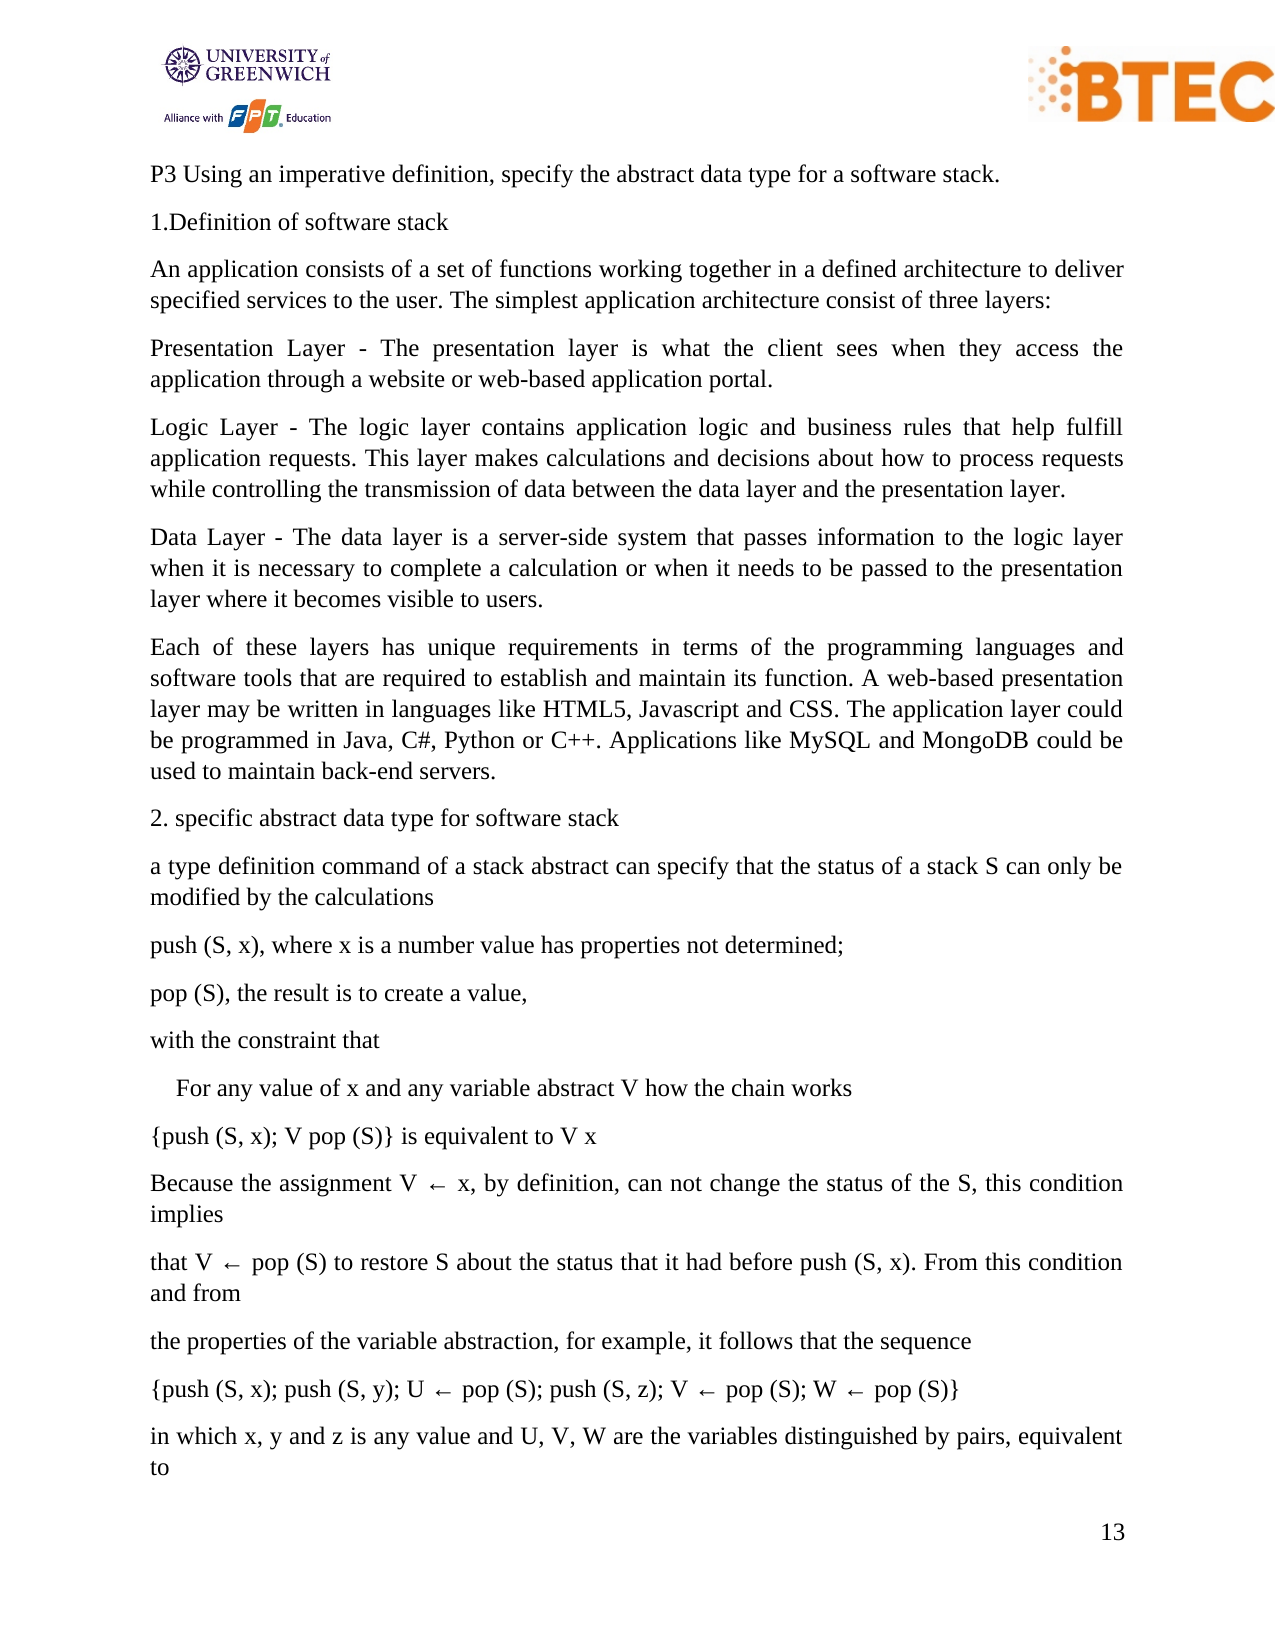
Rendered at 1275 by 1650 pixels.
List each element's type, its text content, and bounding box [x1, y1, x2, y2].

text a type definition command of a stack abstract can specify that the status of a stack S can only be modified by the calculations [150, 851, 1125, 911]
text with the constraint that [150, 1025, 1125, 1054]
text that V ← pop (S) to restore S about the status that it had before push (S, x). From this condition and from [150, 1247, 1125, 1307]
text Each of these layers has unique requirements in terms of the programming languages and software tools that are required to establish and maintain its function. A web-based presentation layer may be written in languages like HTML5, Javascript and CSS. The application layer could be programmed in Java, C#, Python or C++. Applications like MySQL and MongoDB could be used to maintain back-end servers. [150, 632, 1125, 784]
text Data Layer - The data layer is a server-side system that passes information to the logic layer when it is necessary to complete a calculation or when it needs to be passed to the presentation layer where it becomes visible to users. [150, 522, 1125, 613]
text Presentation Layer - The presentation layer is what the client sees when they access the application through a website or web-based application portal. [150, 333, 1125, 393]
text in which x, y and z is any value and U, V, W are the variables distinguished by pairs, equivalent to [150, 1421, 1125, 1481]
picture [150, 32, 343, 144]
text  For any value of x and any variable abstract V how the chain works [150, 1073, 1125, 1102]
text push (S, x), where x is a number value has properties not determined; [150, 930, 1125, 959]
text Logic Layer - The logic layer contains application logic and business rules that help fulfill application requests. This layer makes calculations and decisions about how to process requests while controlling the transmission of data between the data layer and the presentation layer. [150, 412, 1125, 503]
text P3 Using an imperative definition, specify the abstract data type for a software stack. [150, 159, 1125, 188]
text An application consists of a set of functions working together in a defined architecture to deliver specified services to the user. The simplest application architecture consist of three layers: [150, 254, 1125, 314]
text Because the assignment V ← x, by definition, can not change the status of the S, this condition implies [150, 1168, 1125, 1228]
text 1.Definition of software stack [150, 207, 1125, 236]
text {push (S, x); V pop (S)} is equivalent to V x [150, 1121, 1125, 1149]
picture [1028, 46, 1275, 122]
text pop (S), the result is to create a value, [150, 978, 1125, 1006]
text {push (S, x); push (S, y); U ← pop (S); push (S, z); V ← pop (S); W ← pop (S)} [150, 1374, 1125, 1402]
text the properties of the variable abstraction, for example, it follows that the sequence [150, 1326, 1125, 1355]
text 2. specific abstract data type for software stack [150, 803, 1125, 832]
